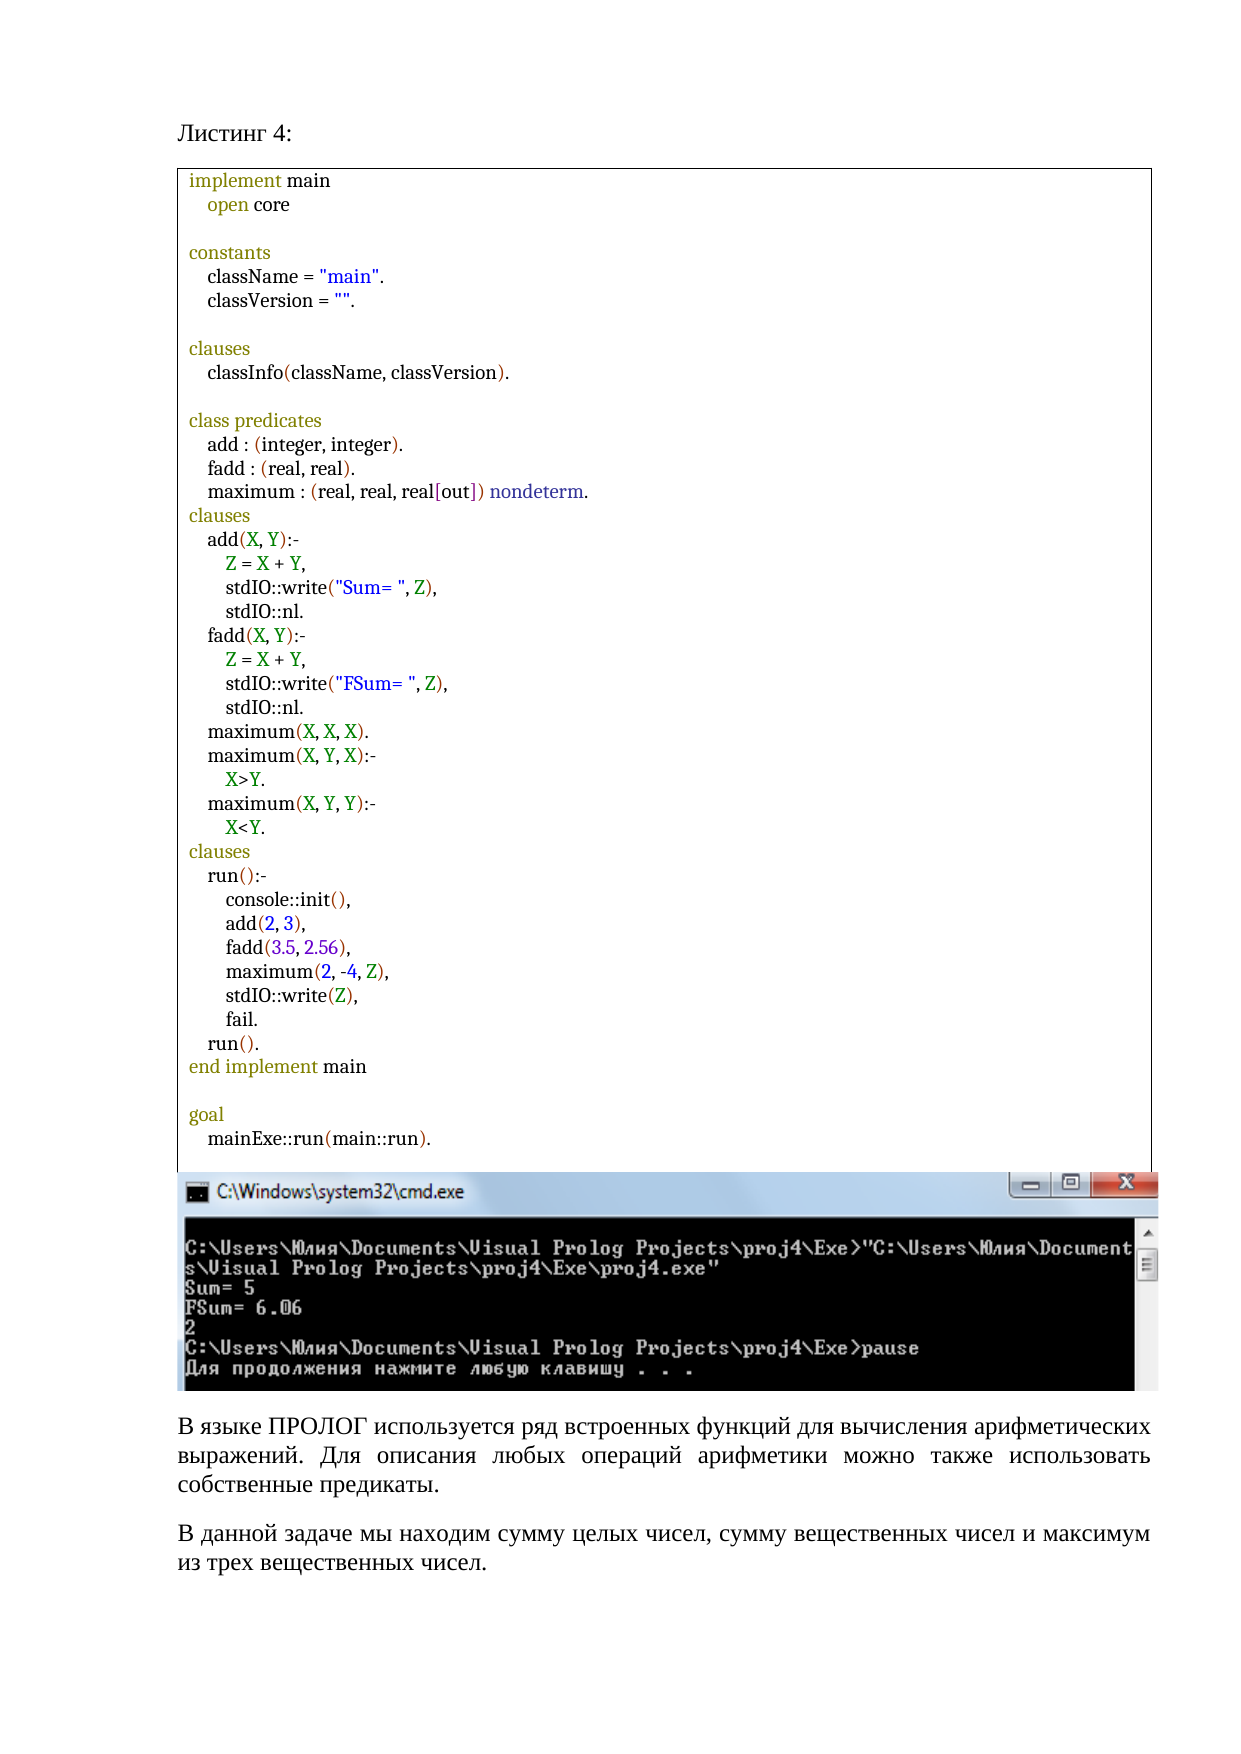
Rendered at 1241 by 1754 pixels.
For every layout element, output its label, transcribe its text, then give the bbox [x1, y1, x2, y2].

table_header implement main open core constants className = "main". classVersion = "". clauses classInfo(className, classVersion). class predicates add : (integer, integer). fadd : (real, real). maximum : (real, real, real[out]) nondeterm. clauses add(X, Y):- Z = X + Y, stdIO::write("Sum= ", Z), stdIO::nl. fadd(X, Y):- Z = X + Y, stdIO::write("FSum= ", Z), stdIO::nl. maximum(X, X, X). maximum(X, Y, X):- X>Y. maximum(X, Y, Y):- X<Y. clauses run():- console::init(), add(2, 3), fadd(3.5, 2.56), maximum(2, -4, Z), stdIO::write(Z), fail. run(). end implement main goal mainExe::run(main::run). [178, 169, 1151, 1172]
text Листинг 4: [177, 118, 1152, 147]
picture [177, 1172, 1159, 1391]
text В языке ПРОЛОГ используется ряд встроенных функций для вычисления арифметических выражений. Для описания любых операций арифметики можно также использовать собственные предикаты. [177, 1411, 1152, 1497]
text В данной задаче мы находим сумму целых чисел, сумму вещественных чисел и максимум из трех вещественных чисел. [177, 1518, 1152, 1576]
